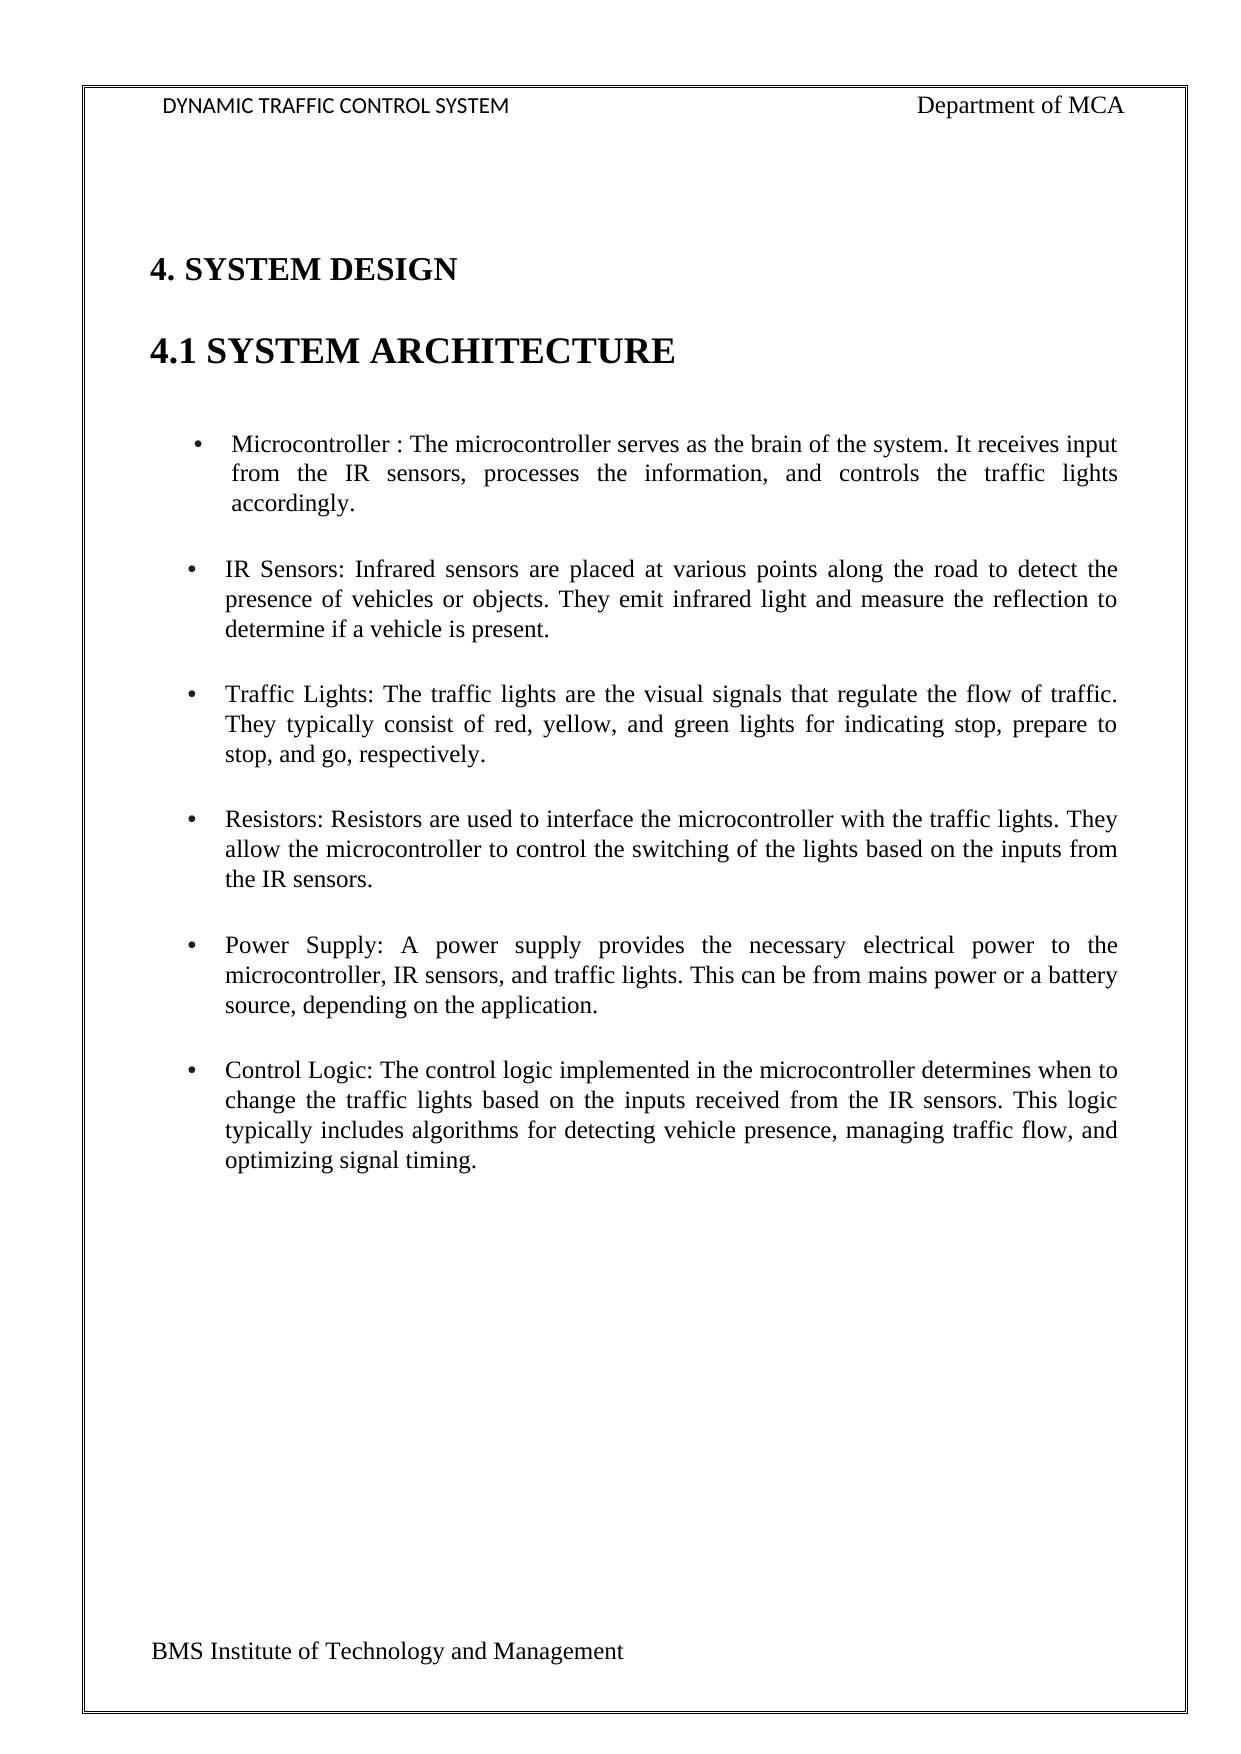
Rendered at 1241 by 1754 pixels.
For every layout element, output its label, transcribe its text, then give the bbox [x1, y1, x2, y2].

subtitle 4. SYSTEM DESIGN [150, 249, 913, 288]
list Resistors: Resistors are used to interface the microcontroller with the traffic lights. They allow the microcontroller to control the switching of the lights based on the inputs from the IR sensors. [187, 804, 1119, 893]
subtitle 4.1 SYSTEM ARCHITECTURE [150, 328, 1090, 371]
list Power Supply: A power supply provides the necessary electrical power to the microcontroller, IR sensors, and traffic lights. This can be from mains power or a battery source, depending on the application. [187, 930, 1119, 1018]
list Microcontroller : The microcontroller serves as the brain of the system. It receives input from the IR sensors, processes the information, and controls the traffic lights accordingly. [194, 428, 1119, 517]
list Traffic Lights: The traffic lights are the visual signals that regulate the flow of traffic. They typically consist of red, yellow, and green lights for indicating stop, prepare to stop, and go, respectively. [187, 679, 1119, 768]
list Control Logic: The control logic implemented in the microcontroller determines when to change the traffic lights based on the inputs received from the IR sensors. This logic typically includes algorithms for detecting vehicle presence, managing traffic flow, and optimizing signal timing. [187, 1055, 1119, 1174]
list IR Sensors: Infrared sensors are placed at various points along the road to detect the presence of vehicles or objects. They emit infrared light and measure the reflection to determine if a vehicle is present. [187, 554, 1119, 642]
